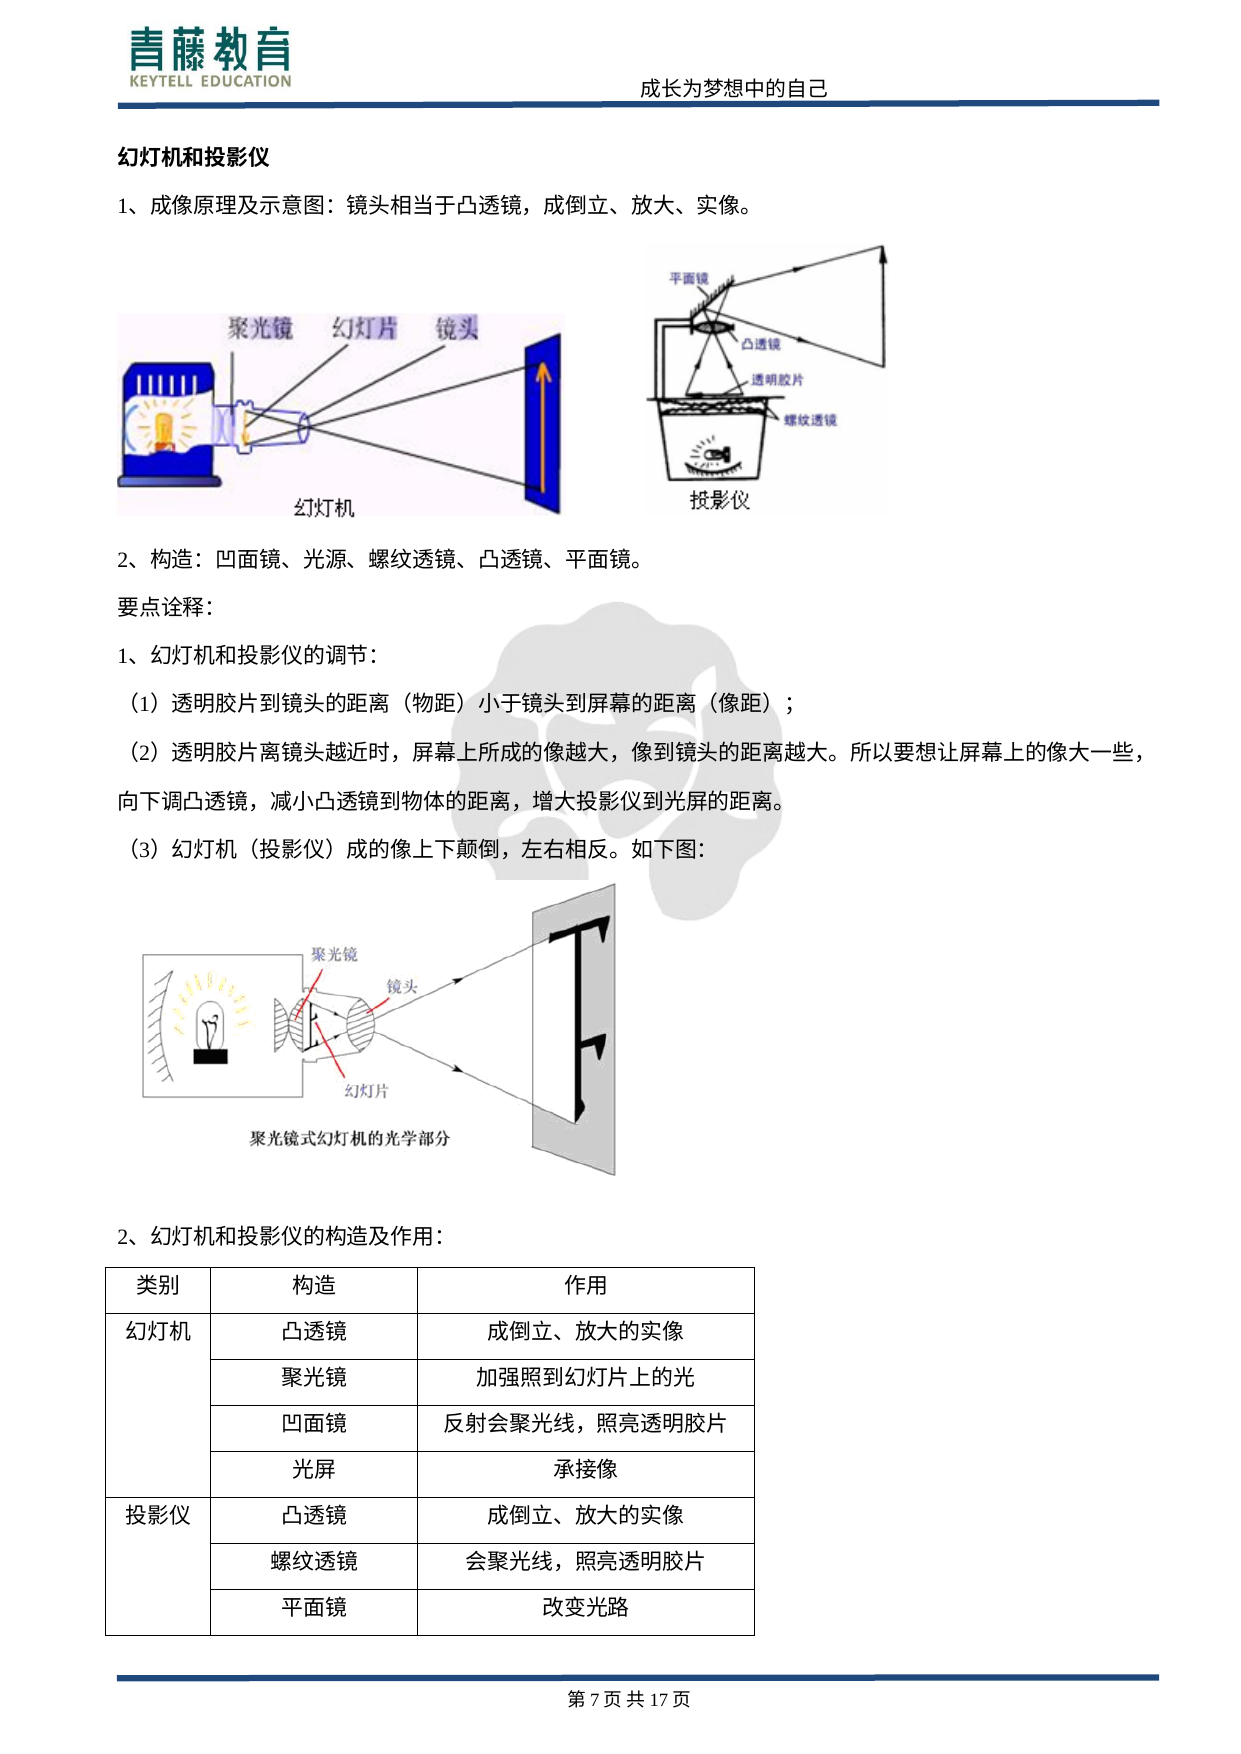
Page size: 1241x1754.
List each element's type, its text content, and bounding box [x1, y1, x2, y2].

text （3）幻灯机（投影仪）成的像上下颠倒，左右相反。如下图： [117, 832, 1159, 864]
text （1）透明胶片到镜头的距离（物距）小于镜头到屏幕的距离（像距）； （2）透明胶片离镜头越近时，屏幕上所成的像越大，像到镜头的距离越大。所以要想让屏幕上的像大一些，向下调凸透镜，减小凸透镜到物体的距离，增大投影仪到光屏的距离。 [117, 686, 1159, 816]
text 幻灯机和投影仪 [117, 140, 1159, 172]
table_cell 光屏 [211, 1452, 417, 1497]
table_cell 平面镜 [211, 1590, 417, 1635]
table_cell 加强照到幻灯片上的光 [418, 1360, 754, 1405]
table_cell 聚光镜 [211, 1360, 417, 1405]
table_cell 改变光路 [418, 1590, 754, 1635]
text 要点诠释： [117, 590, 1159, 622]
table_cell 会聚光线，照亮透明胶片 [418, 1544, 754, 1589]
text 1、成像原理及示意图：镜头相当于凸透镜，成倒立、放大、实像。 [117, 188, 1159, 221]
picture [117, 312, 566, 522]
text 2、构造：凹面镜、光源、螺纹透镜、凸透镜、平面镜。 [117, 542, 1159, 574]
table_cell 螺纹透镜 [211, 1544, 417, 1589]
picture [117, 880, 618, 1176]
picture [642, 243, 889, 522]
table_cell 投影仪 [106, 1498, 210, 1635]
picture [113, 10, 303, 93]
table_cell 反射会聚光线，照亮透明胶片 [418, 1406, 754, 1451]
table_cell 成倒立、放大的实像 [418, 1314, 754, 1359]
table_cell 承接像 [418, 1452, 754, 1497]
table_cell 凹面镜 [211, 1406, 417, 1451]
table_cell 凸透镜 [211, 1498, 417, 1543]
table_cell 凸透镜 [211, 1314, 417, 1359]
table_cell 成倒立、放大的实像 [418, 1498, 754, 1543]
table_cell 幻灯机 [106, 1314, 210, 1497]
table_header 构造 [211, 1268, 417, 1313]
table_header 类别 [106, 1268, 210, 1313]
text 1、幻灯机和投影仪的调节： [117, 637, 1159, 670]
text 2、幻灯机和投影仪的构造及作用： [117, 1218, 1159, 1251]
table_header 作用 [418, 1268, 754, 1313]
